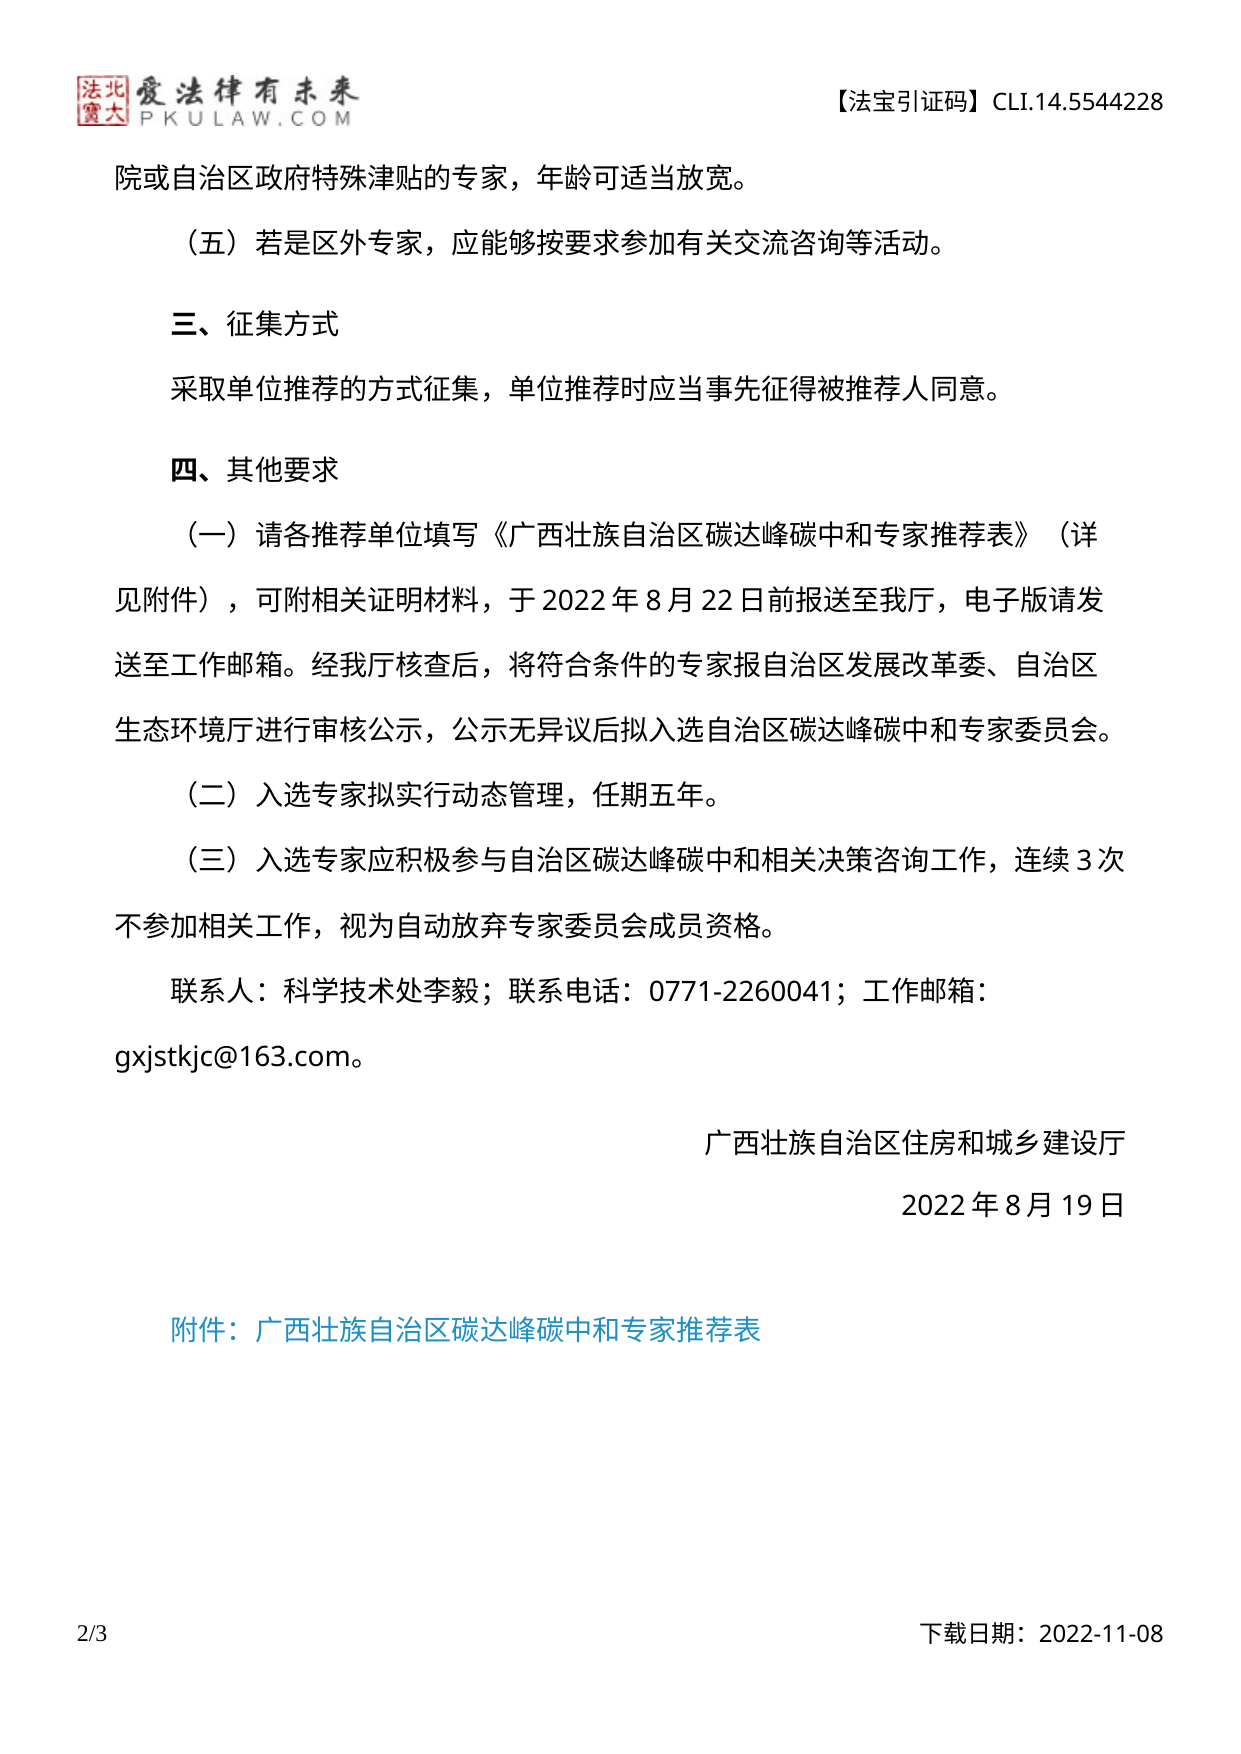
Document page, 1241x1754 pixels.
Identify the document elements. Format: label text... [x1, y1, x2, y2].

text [114, 156, 1126, 262]
text 广西壮族自治区住房和城乡建设厅 2022年8月19日 [114, 1099, 1126, 1224]
picture [76, 75, 361, 126]
text 四、其他要求 （一）请各推荐单位填写《广西壮族自治区碳达峰碳中和专家推荐表》（详见附件），可附相关证明材料，于2022年8月22日前报送至我厅，电子版请发送至工作邮箱。经我厅核查后，将符合条件的专家报自治区发展改革委、自治区生态环境厅进行审核公示，公示无异议后拟入选自治区碳达峰碳中和专家委员会。 （二）入选专家拟实行动态管理，任期五年。 （三）入选专家应积极参与自治区碳达峰碳中和相关决策咨询工作，连续3次不参加相关工作，视为自动放弃专家委员会成员资格。 联系人：科学技术处李毅；联系电话：0771-2260041；工作邮箱：gxjstkjc@163.com。 [114, 447, 1126, 1074]
text 三、征集方式 采取单位推荐的方式征集，单位推荐时应当事先征得被推荐人同意。 [114, 302, 1126, 407]
text 附件：广西壮族自治区碳达峰碳中和专家推荐表 [114, 1224, 1126, 1349]
